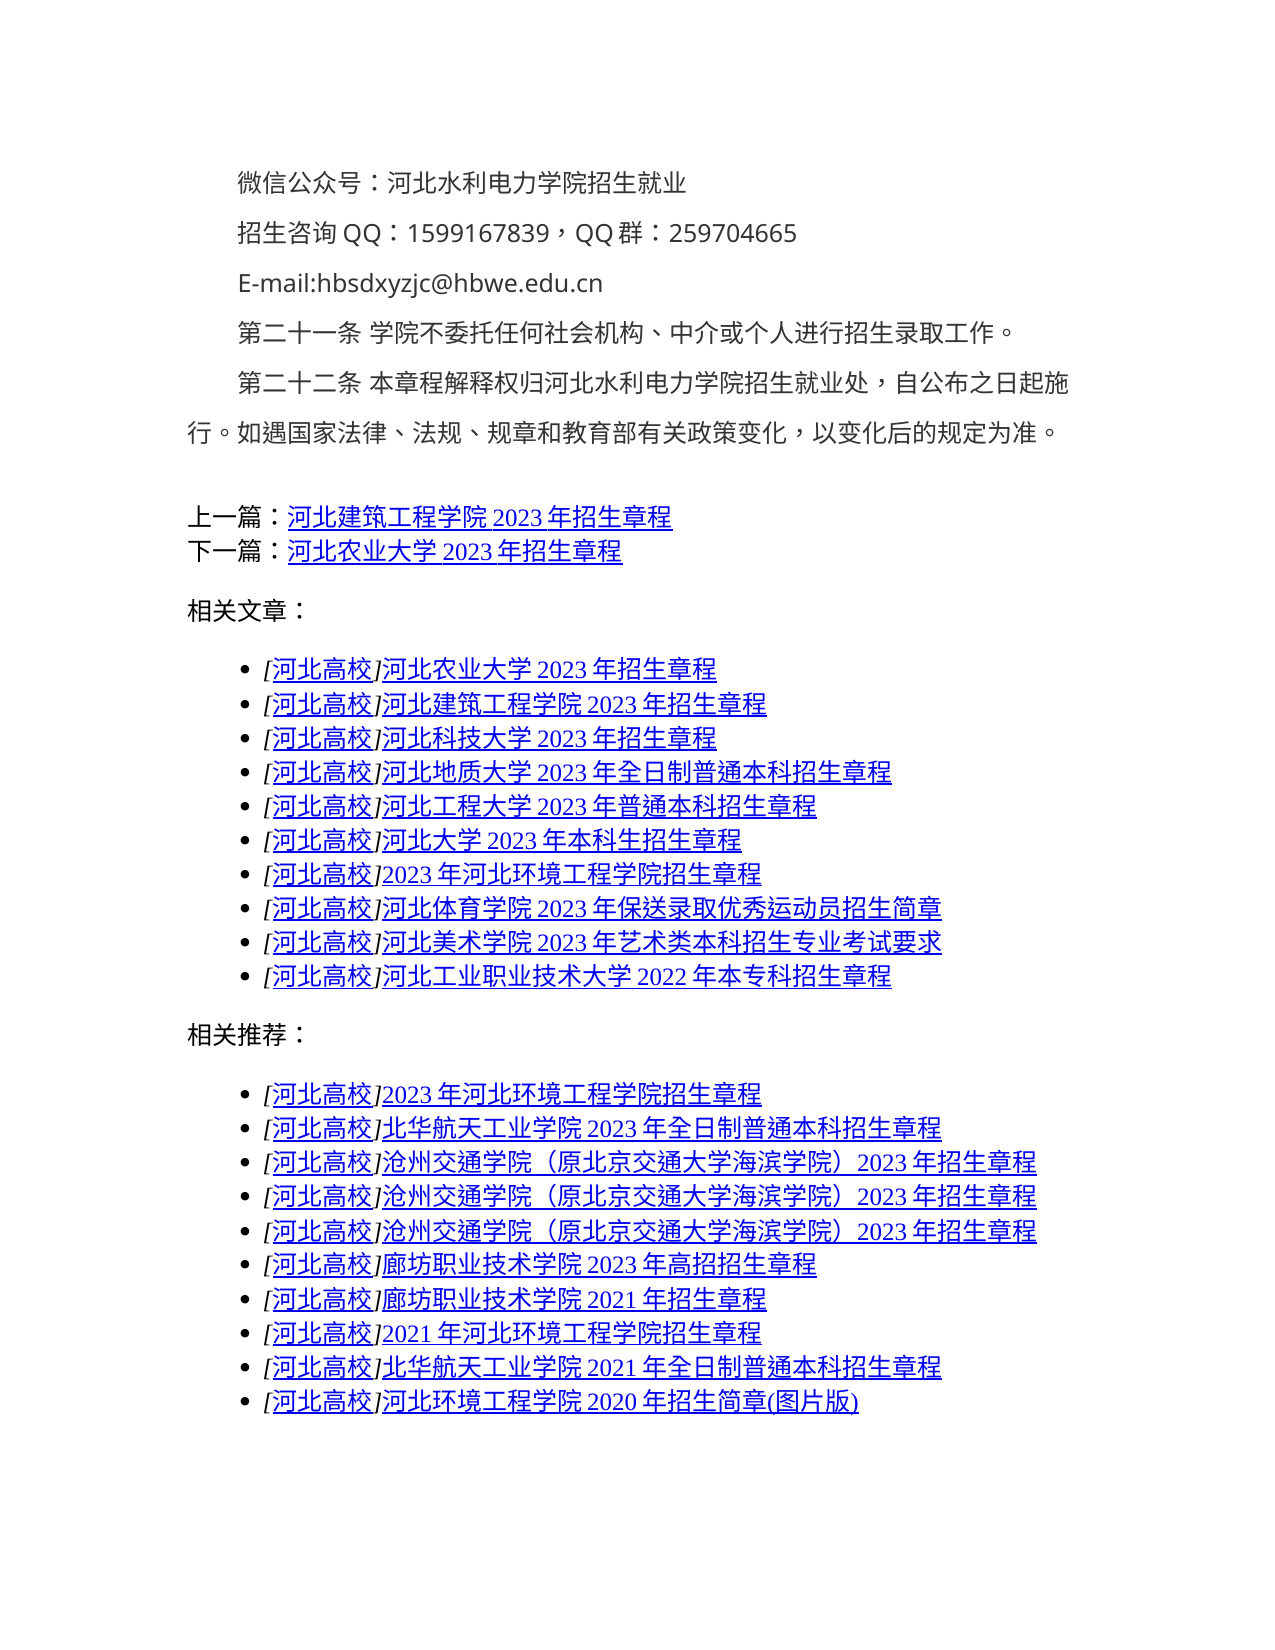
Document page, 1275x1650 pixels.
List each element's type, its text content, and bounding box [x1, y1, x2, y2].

list [河北高校]沧州交通学院（原北京交通大学海滨学院）2023年招生章程 [241, 1213, 1087, 1247]
list [河北高校]2023年河北环境工程学院招生章程 [241, 857, 1087, 891]
text 第二十一条 学院不委托任何社会机构、中介或个人进行招生录取工作。 [187, 300, 1087, 350]
text E-mail:hbsdxyzjc@hbwe.edu.cn [187, 250, 1087, 300]
text 微信公众号：河北水利电力学院招生就业 [187, 150, 1087, 200]
list [河北高校]廊坊职业技术学院2021年招生章程 [241, 1281, 1087, 1315]
list [河北高校]河北农业大学2023年招生章程 [241, 652, 1087, 686]
list [河北高校]2023年河北环境工程学院招生章程 [241, 1077, 1087, 1111]
list [河北高校]河北建筑工程学院2023年招生章程 [241, 686, 1087, 720]
list [河北高校]河北体育学院2023年保送录取优秀运动员招生简章 [241, 891, 1087, 925]
list [河北高校]沧州交通学院（原北京交通大学海滨学院）2023年招生章程 [241, 1145, 1087, 1179]
list [河北高校]河北科技大学2023年招生章程 [241, 720, 1087, 754]
text 相关推荐： [187, 1018, 1087, 1052]
list [河北高校]河北地质大学2023年全日制普通本科招生章程 [241, 754, 1087, 788]
list [河北高校]河北环境工程学院2020年招生简章(图片版) [241, 1383, 1087, 1417]
list [河北高校]河北大学2023年本科生招生章程 [241, 822, 1087, 857]
text 上一篇：河北建筑工程学院2023年招生章程 下一篇：河北农业大学2023年招生章程 [187, 500, 1087, 568]
list [河北高校]河北工业职业技术大学2022年本专科招生章程 [241, 959, 1087, 993]
list [河北高校]河北工程大学2023年普通本科招生章程 [241, 788, 1087, 822]
list [河北高校]沧州交通学院（原北京交通大学海滨学院）2023年招生章程 [241, 1179, 1087, 1213]
list [河北高校]北华航天工业学院2021年全日制普通本科招生章程 [241, 1349, 1087, 1383]
text 招生咨询QQ：1599167839，QQ群：259704665 [187, 200, 1087, 250]
list [河北高校]河北美术学院2023年艺术类本科招生专业考试要求 [241, 925, 1087, 959]
list [河北高校]2021年河北环境工程学院招生章程 [241, 1315, 1087, 1349]
list [河北高校]廊坊职业技术学院2023年高招招生章程 [241, 1247, 1087, 1281]
text 相关文章： [187, 593, 1087, 627]
text 第二十二条 本章程解释权归河北水利电力学院招生就业处，自公布之日起施行。如遇国家法律、法规、规章和教育部有关政策变化，以变化后的规定为准。 [187, 350, 1087, 450]
list [河北高校]北华航天工业学院2023年全日制普通本科招生章程 [241, 1111, 1087, 1145]
